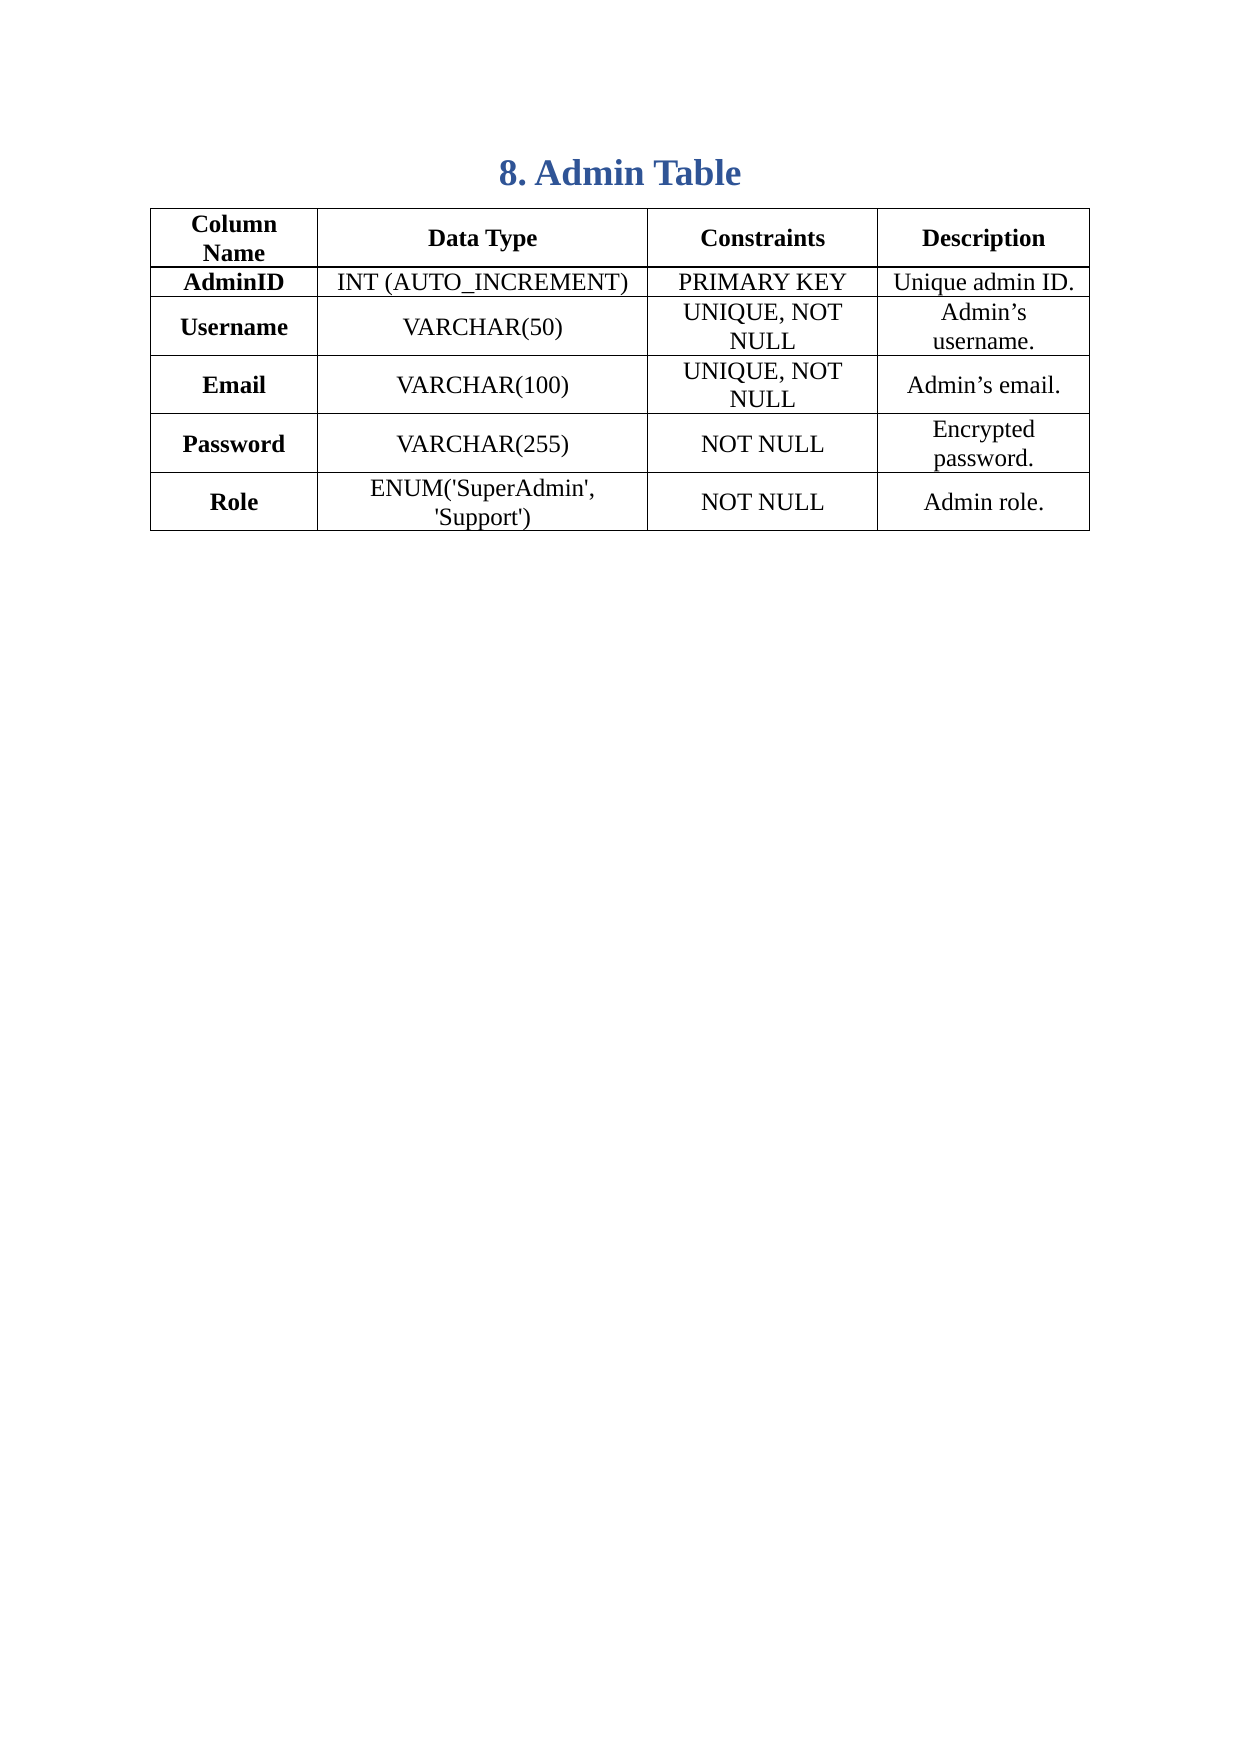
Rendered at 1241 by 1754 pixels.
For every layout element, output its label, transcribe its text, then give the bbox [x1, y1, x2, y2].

table_cell UNIQUE, NOT NULL [648, 356, 877, 413]
table_cell ENUM('SuperAdmin', 'Support') [318, 473, 647, 530]
table_cell VARCHAR(50) [318, 297, 647, 355]
table_cell Username [151, 297, 317, 355]
table_cell VARCHAR(255) [318, 414, 647, 472]
table_cell Admin role. [878, 473, 1089, 530]
table_cell AdminID [151, 268, 317, 296]
table_header Constraints [648, 209, 877, 266]
table_cell Email [151, 356, 317, 413]
table_cell Password [151, 414, 317, 472]
table_header Column Name [151, 209, 317, 266]
table_cell NOT NULL [648, 473, 877, 530]
table_cell UNIQUE, NOT NULL [648, 297, 877, 355]
table_cell Role [151, 473, 317, 530]
table_cell PRIMARY KEY [648, 268, 877, 296]
subtitle 8. Admin Table [150, 150, 1090, 193]
table_cell NOT NULL [648, 414, 877, 472]
table_header Description [878, 209, 1089, 266]
table_cell Admin’s email. [878, 356, 1089, 413]
table_cell VARCHAR(100) [318, 356, 647, 413]
table_cell Admin’s username. [878, 297, 1089, 355]
table_cell Encrypted password. [878, 414, 1089, 472]
table_cell Unique admin ID. [878, 268, 1089, 296]
table_cell INT (AUTO_INCREMENT) [318, 268, 647, 296]
table_header Data Type [318, 209, 647, 266]
